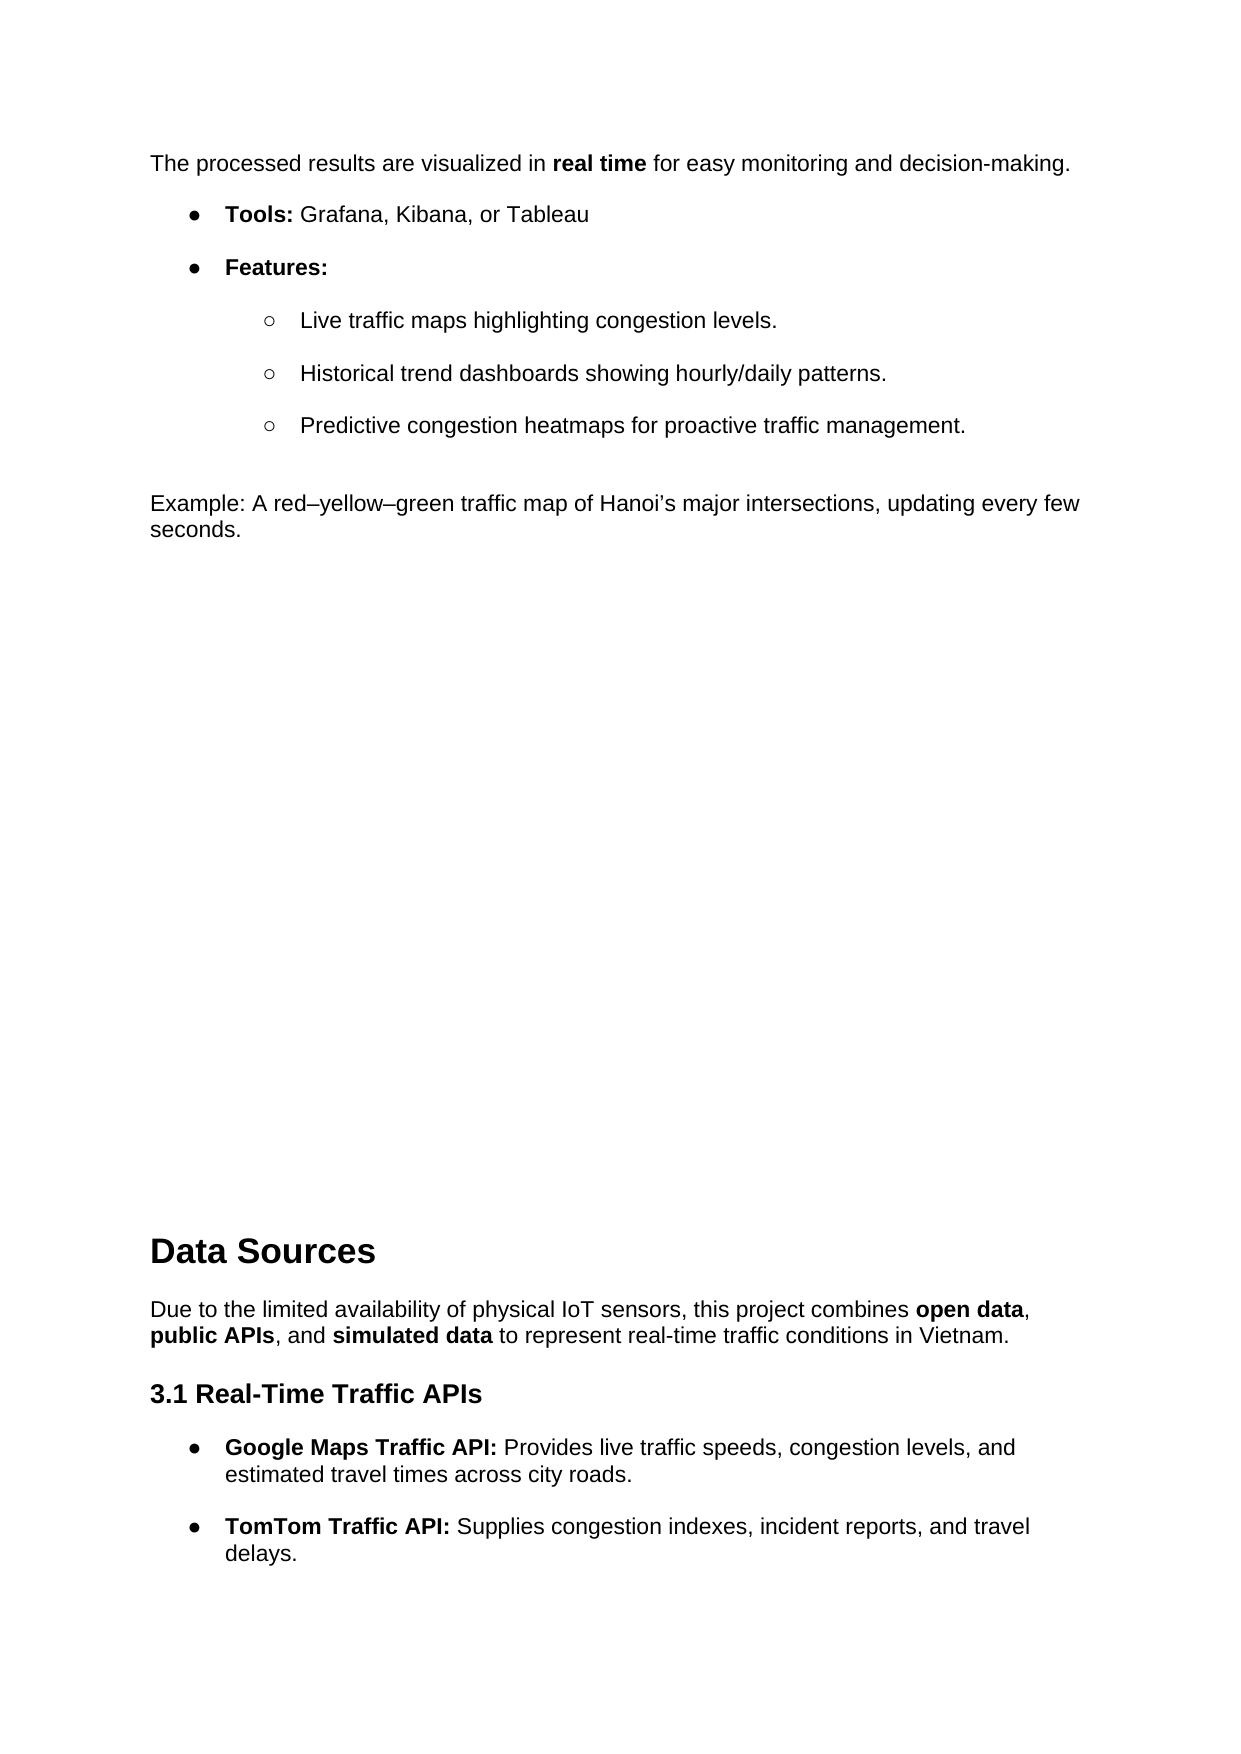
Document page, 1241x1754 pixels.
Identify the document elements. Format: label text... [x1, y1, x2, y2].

text The processed results are visualized in real time for easy monitoring and decision-making. [150, 150, 1090, 176]
list TomTom Traffic API: Supplies congestion indexes, incident reports, and travel delays. [187, 1513, 1090, 1592]
list Google Maps Traffic API: Provides live traffic speeds, congestion levels, and estimated travel times across city roads. [187, 1434, 1090, 1513]
subtitle 3.1 Real-Time Traffic APIs [150, 1378, 1090, 1409]
text Due to the limited availability of physical IoT sensors, this project combines open data, public APIs, and simulated data to represent real-time traffic conditions in Vietnam. [150, 1296, 1090, 1349]
list Features: [187, 254, 1090, 307]
text Example: A red–yellow–green traffic map of Hanoi’s major intersections, updating every few seconds. [150, 490, 1090, 543]
list Historical trend dashboards showing hourly/daily patterns. [262, 359, 1090, 412]
list Tools: Grafana, Kibana, or Tableau [187, 201, 1090, 254]
list Predictive congestion heatmaps for proactive traffic management. [262, 412, 1090, 465]
subtitle Data Sources [150, 1230, 1090, 1271]
list Live traffic maps highlighting congestion levels. [262, 307, 1090, 359]
